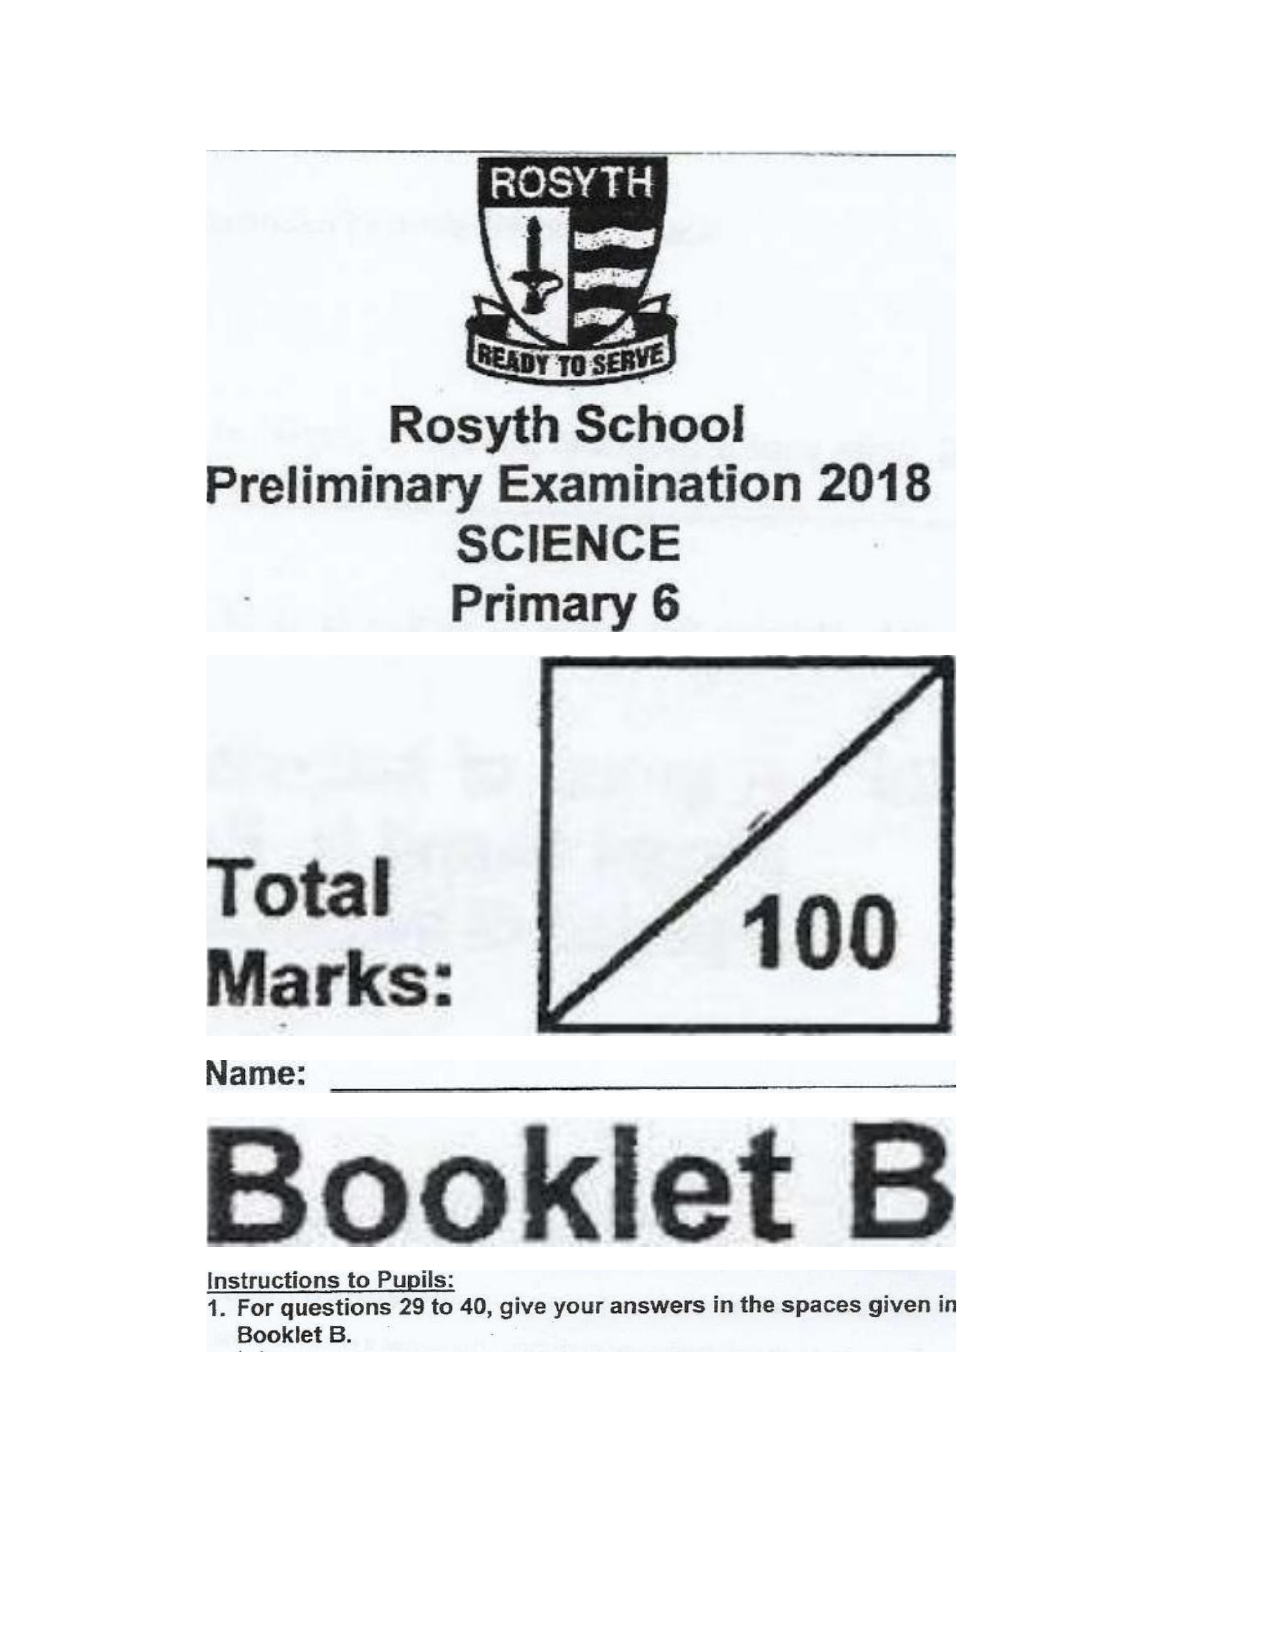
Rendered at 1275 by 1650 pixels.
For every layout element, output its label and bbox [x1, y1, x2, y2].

picture [206, 1117, 957, 1247]
picture [206, 655, 957, 1036]
picture [206, 150, 957, 632]
picture [206, 1060, 957, 1093]
picture [206, 1270, 957, 1352]
